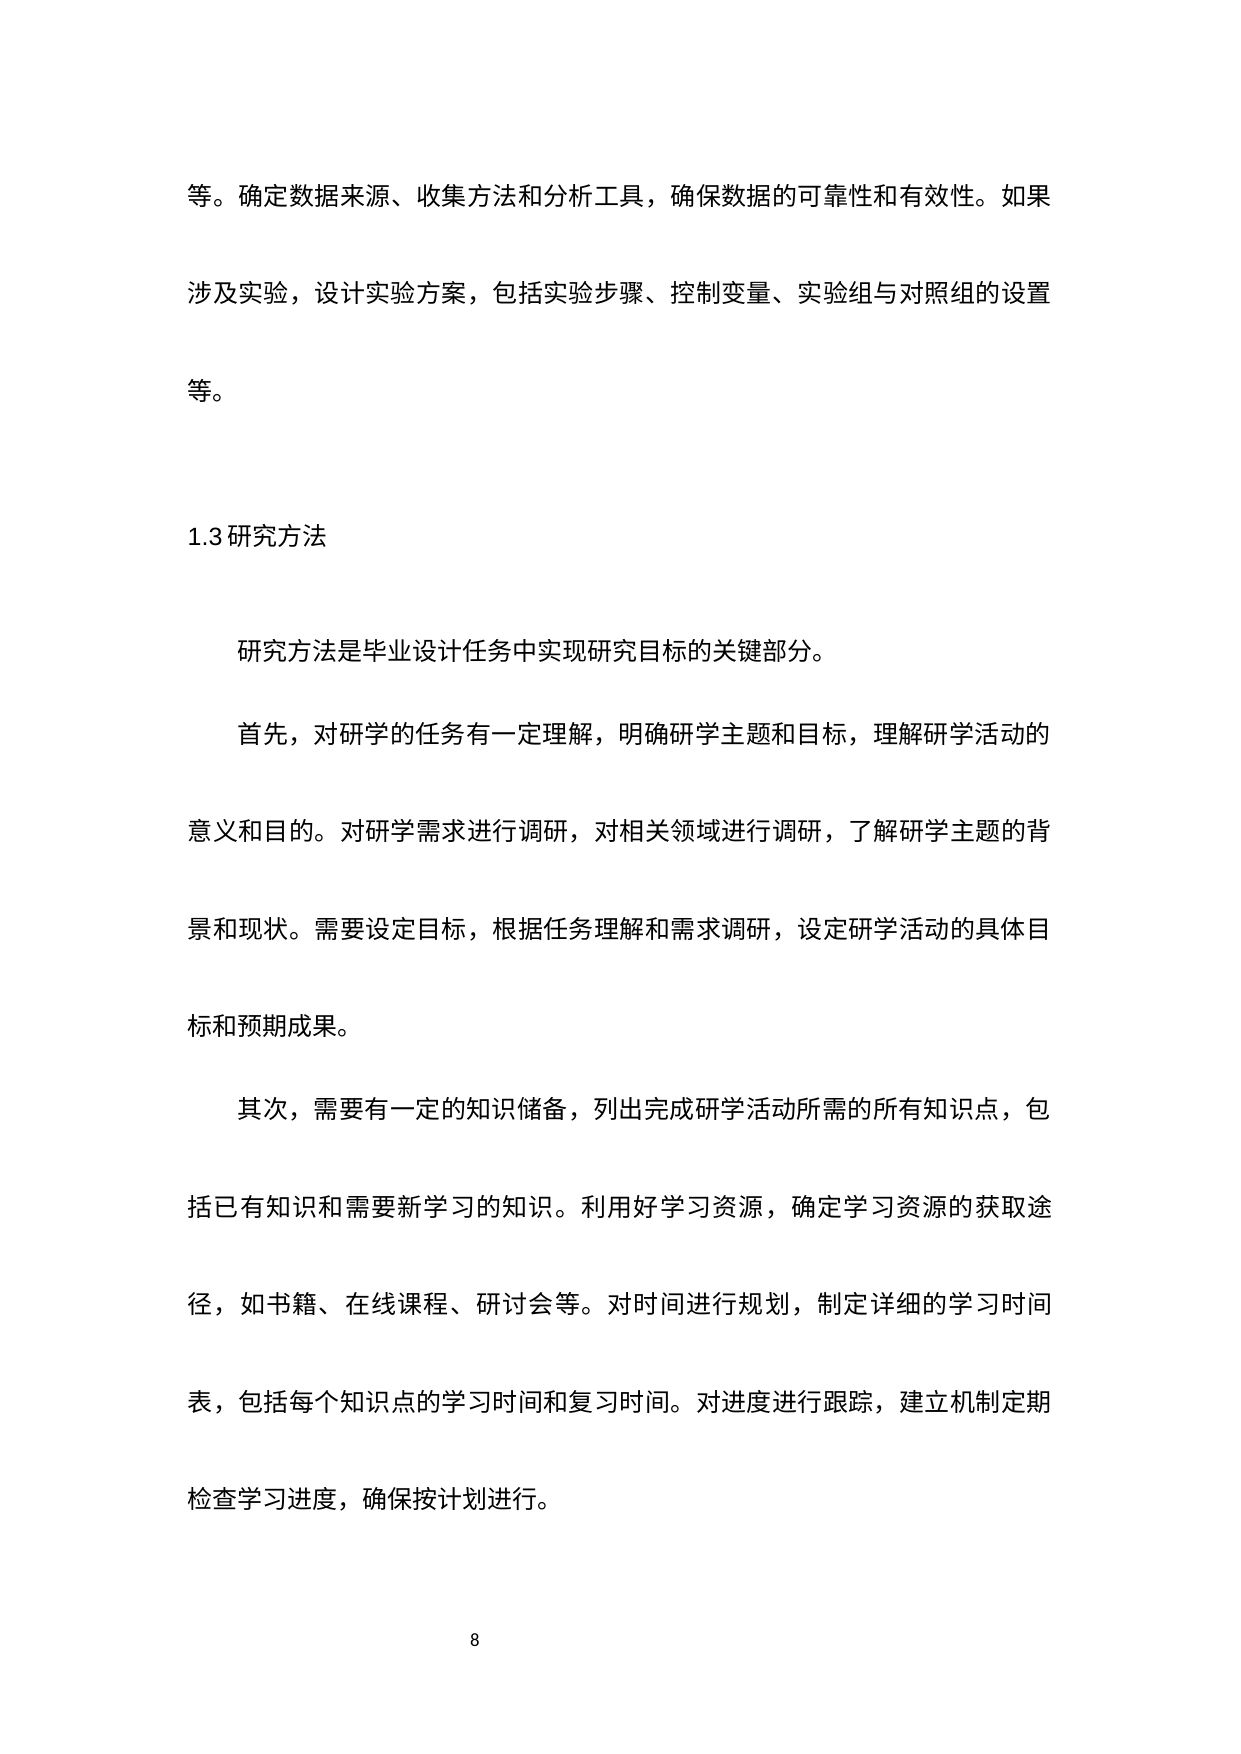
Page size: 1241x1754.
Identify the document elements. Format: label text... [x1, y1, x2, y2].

list 研究方法是毕业设计任务中实现研究目标的关键部分。 [187, 617, 1053, 682]
list 其次，需要有一定的知识储备，列出完成研学活动所需的所有知识点，包括已有知识和需要新学习的知识。利用好学习资源，确定学习资源的获取途径，如书籍、在线课程、研讨会等。对时间进行规划，制定详细的学习时间表，包括每个知识点的学习时间和复习时间。对进度进行跟踪，建立机制定期检查学习进度，确保按计划进行。 [187, 1076, 1053, 1531]
subtitle 1.3研究方法 [187, 502, 1053, 567]
list 首先，对研学的任务有一定理解，明确研学主题和目标，理解研学活动的意义和目的。对研学需求进行调研，对相关领域进行调研，了解研学主题的背景和现状。需要设定目标，根据任务理解和需求调研，设定研学活动的具体目标和预期成果。 [187, 700, 1053, 1057]
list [187, 162, 1053, 422]
